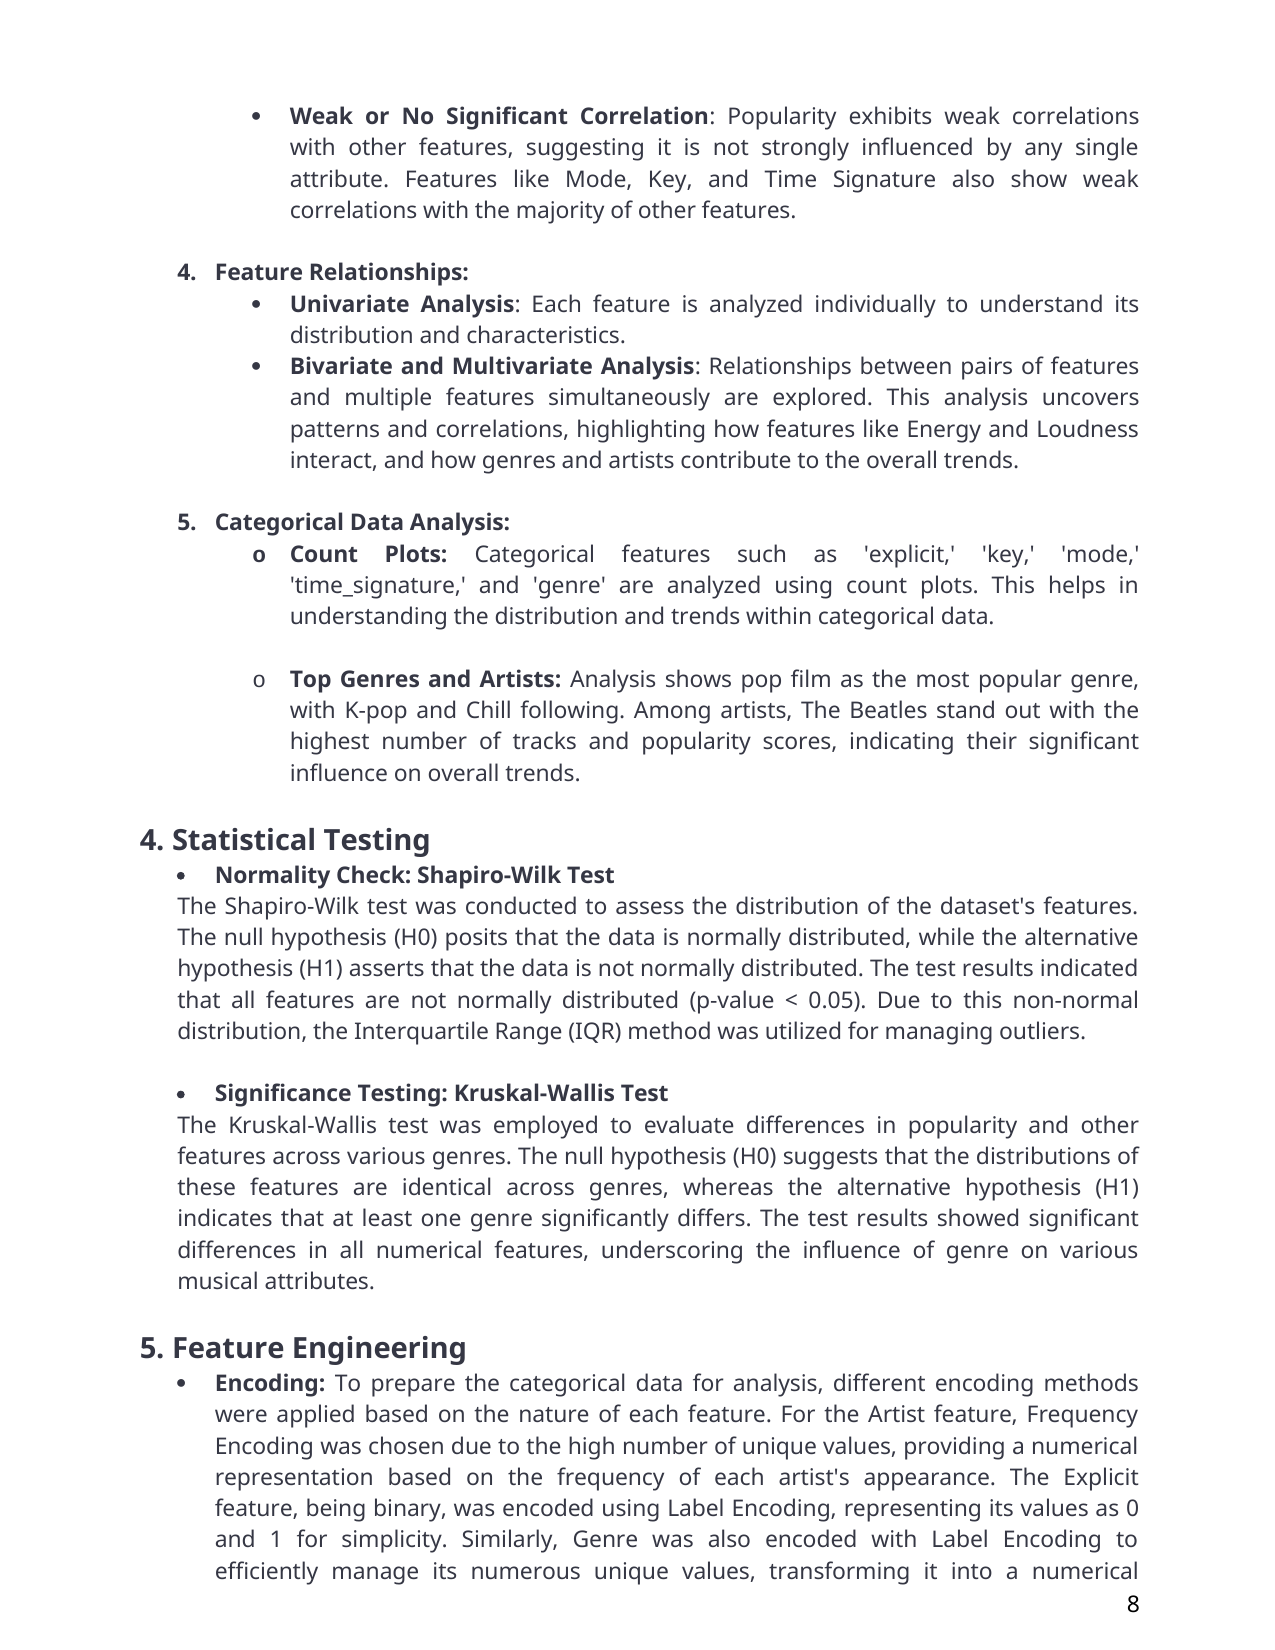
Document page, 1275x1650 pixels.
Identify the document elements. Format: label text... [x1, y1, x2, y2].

list Top Genres and Artists: Analysis shows pop film as the most popular genre, with K-pop and Chill following. Among artists, The Beatles stand out with the highest number of tracks and popularity scores, indicating their significant influence on overall trends. [252, 663, 1139, 788]
text 4. Statistical Testing [139, 819, 1139, 859]
text The Kruskal-Wallis test was employed to evaluate differences in popularity and other features across various genres. The null hypothesis (H0) suggests that the distributions of these features are identical across genres, whereas the alternative hypothesis (H1) indicates that at least one genre significantly differs. The test results showed significant differences in all numerical features, underscoring the influence of genre on various musical attributes. [177, 1109, 1139, 1296]
list Feature Relationships: [177, 256, 1139, 287]
list Normality Check: Shapiro-Wilk Test [177, 859, 1139, 890]
text 5. Feature Engineering [139, 1327, 1139, 1367]
list Weak or No Significant Correlation: Popularity exhibits weak correlations with other features, suggesting it is not strongly influenced by any single attribute. Features like Mode, Key, and Time Signature also show weak correlations with the majority of other features. [252, 100, 1139, 225]
list Bivariate and Multivariate Analysis: Relationships between pairs of features and multiple features simultaneously are explored. This analysis uncovers patterns and correlations, highlighting how features like Energy and Loudness interact, and how genres and artists contribute to the overall trends. [252, 350, 1139, 475]
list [177, 1367, 1139, 1586]
list Count Plots: Categorical features such as 'explicit,' 'key,' 'mode,' 'time_signature,' and 'genre' are analyzed using count plots. This helps in understanding the distribution and trends within categorical data. [252, 537, 1139, 631]
list Categorical Data Analysis: [177, 506, 1139, 537]
list Univariate Analysis: Each feature is analyzed individually to understand its distribution and characteristics. [252, 287, 1139, 350]
list Significance Testing: Kruskal-Wallis Test [177, 1077, 1139, 1109]
text The Shapiro-Wilk test was conducted to assess the distribution of the dataset's features. The null hypothesis (H0) posits that the data is normally distributed, while the alternative hypothesis (H1) asserts that the data is not normally distributed. The test results indicated that all features are not normally distributed (p-value < 0.05). Due to this non-normal distribution, the Interquartile Range (IQR) method was utilized for managing outliers. [177, 890, 1139, 1046]
